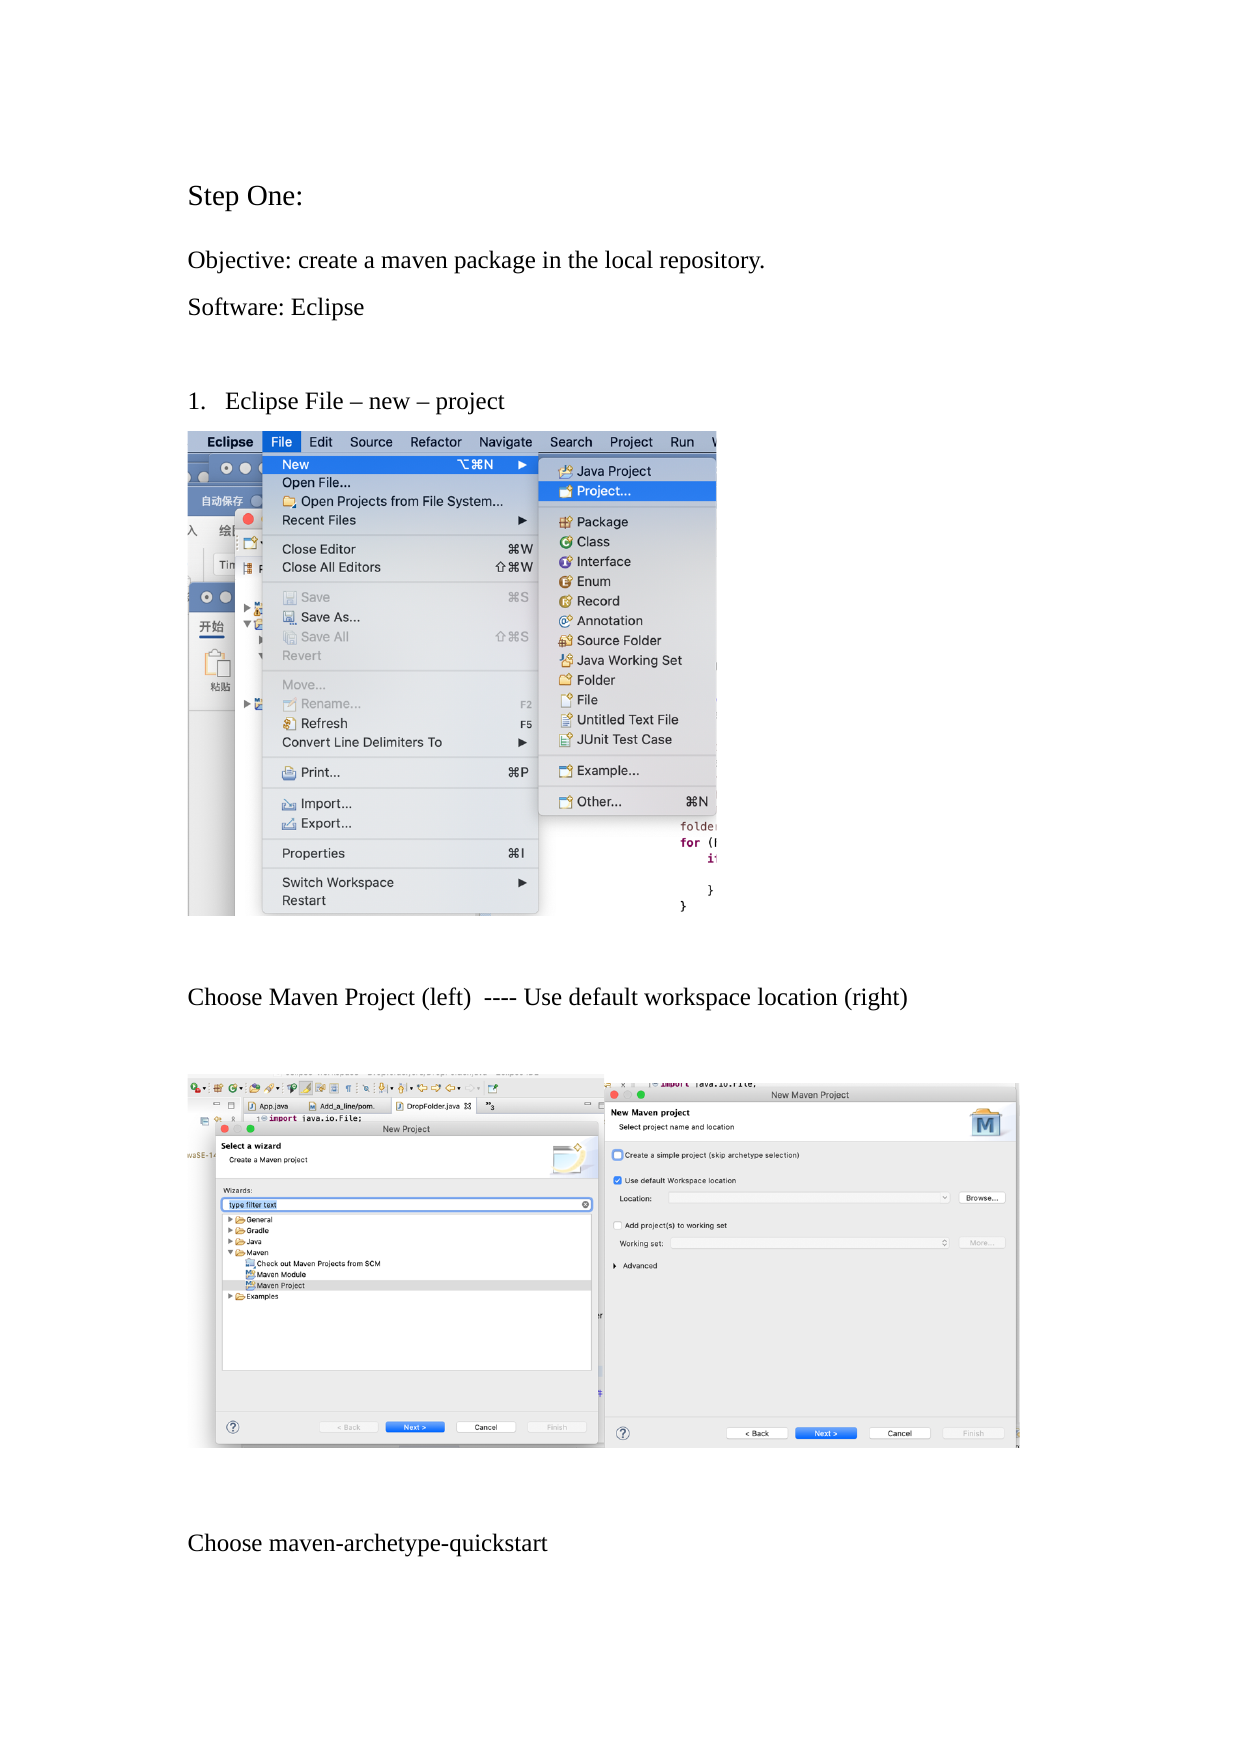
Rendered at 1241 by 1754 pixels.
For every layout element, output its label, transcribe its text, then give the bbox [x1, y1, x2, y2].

text Choose Maven Project (left) ---- Use default workspace location (right) [187, 981, 1053, 1013]
picture [187, 431, 717, 916]
list Eclipse File – new – project [187, 384, 1053, 417]
picture [187, 1074, 1020, 1448]
text Choose maven-archetype-quickstart [187, 1526, 1053, 1558]
text Software: Eclipse [187, 291, 1053, 323]
text Objective: create a maven package in the local repository. [187, 244, 1053, 276]
text Step One: [187, 162, 1053, 227]
